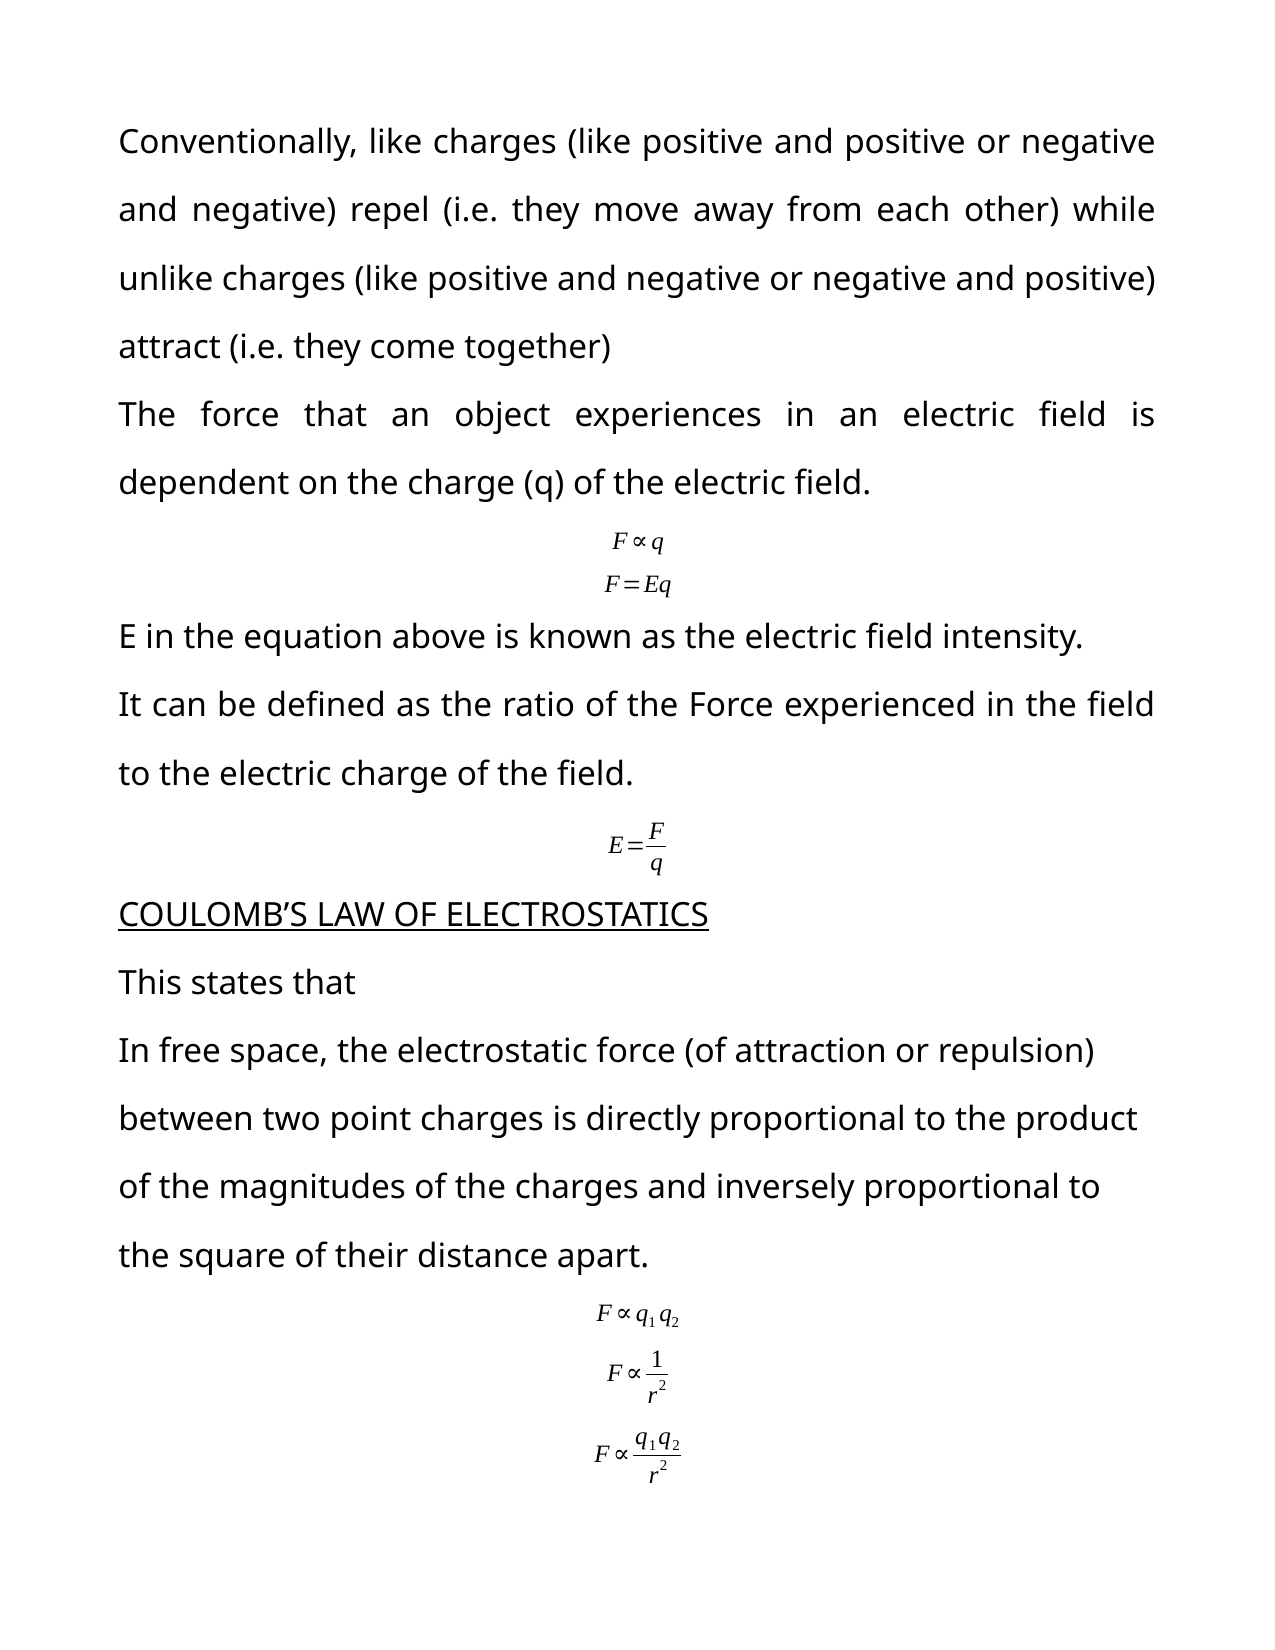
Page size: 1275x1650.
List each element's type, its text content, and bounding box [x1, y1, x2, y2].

text COULOMB’S LAW OF ELECTROSTATICS [118, 891, 1157, 936]
text In free space, the electrostatic force (of attraction or repulsion) between two point charges is directly proportional to the product of the magnitudes of the charges and inversely proportional to the square of their distance apart. [118, 1027, 1157, 1277]
text The force that an object experiences in an electric field is dependent on the charge (q) of the electric field. [118, 391, 1157, 504]
text It can be defined as the ratio of the Force experienced in the field to the electric charge of the field. [118, 681, 1157, 795]
text This states that [118, 959, 1157, 1004]
text E in the equation above is known as the electric field intensity. [118, 613, 1157, 658]
